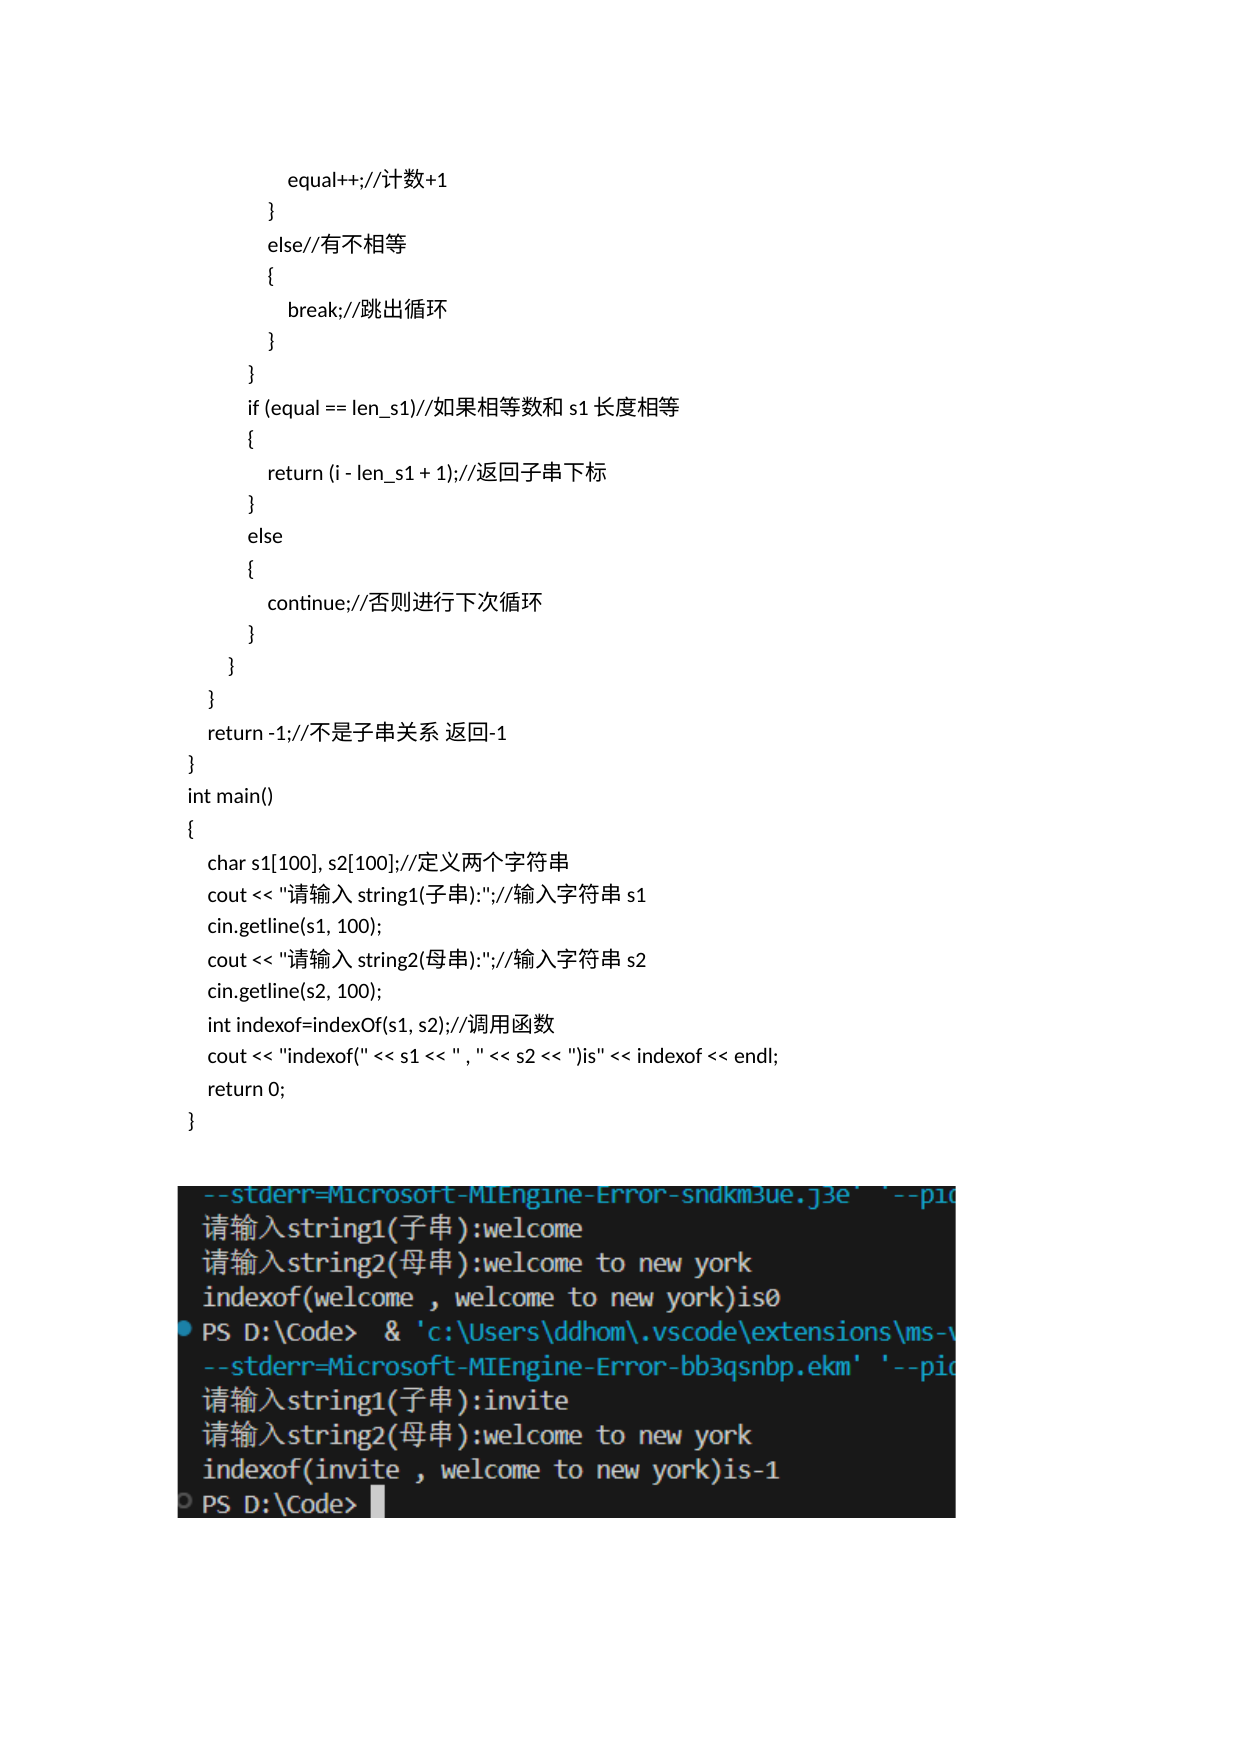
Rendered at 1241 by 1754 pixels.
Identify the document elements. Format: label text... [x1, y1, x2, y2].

text { [187, 422, 1053, 454]
text } [187, 357, 1053, 389]
text } [187, 747, 1053, 779]
text } [187, 682, 1053, 714]
text } [187, 194, 1053, 227]
text { [187, 552, 1053, 584]
text } [187, 649, 1053, 682]
text int main() [187, 779, 1053, 812]
text break;//跳出循环 [187, 292, 1053, 324]
text continue;//否则进行下次循环 [187, 584, 1053, 617]
text return -1;//不是子串关系 返回-1 [187, 714, 1053, 747]
text cout << "请输入string2(母串):";//输入字符串s2 [187, 942, 1053, 974]
text else [187, 519, 1053, 552]
text return 0; [187, 1072, 1053, 1104]
text } [187, 617, 1053, 649]
text else//有不相等 [187, 227, 1053, 259]
text } [187, 487, 1053, 519]
text return (i - len_s1 + 1);//返回子串下标 [187, 454, 1053, 487]
text char s1[100], s2[100];//定义两个字符串 [187, 844, 1053, 877]
text } [187, 324, 1053, 357]
picture [177, 1186, 956, 1518]
text cout << "indexof(" << s1 << " , " << s2 << ")is" << indexof << endl; [187, 1039, 1053, 1072]
text } [187, 1104, 1053, 1137]
text if (equal == len_s1)//如果相等数和s1长度相等 [187, 389, 1053, 422]
text cin.getline(s2, 100); [187, 974, 1053, 1007]
text { [187, 812, 1053, 844]
text cin.getline(s1, 100); [187, 909, 1053, 942]
text equal++;//计数+1 [187, 162, 1053, 194]
text cout << "请输入string1(子串):";//输入字符串s1 [187, 877, 1053, 909]
text { [187, 259, 1053, 292]
text int indexof=indexOf(s1, s2);//调用函数 [187, 1007, 1053, 1039]
